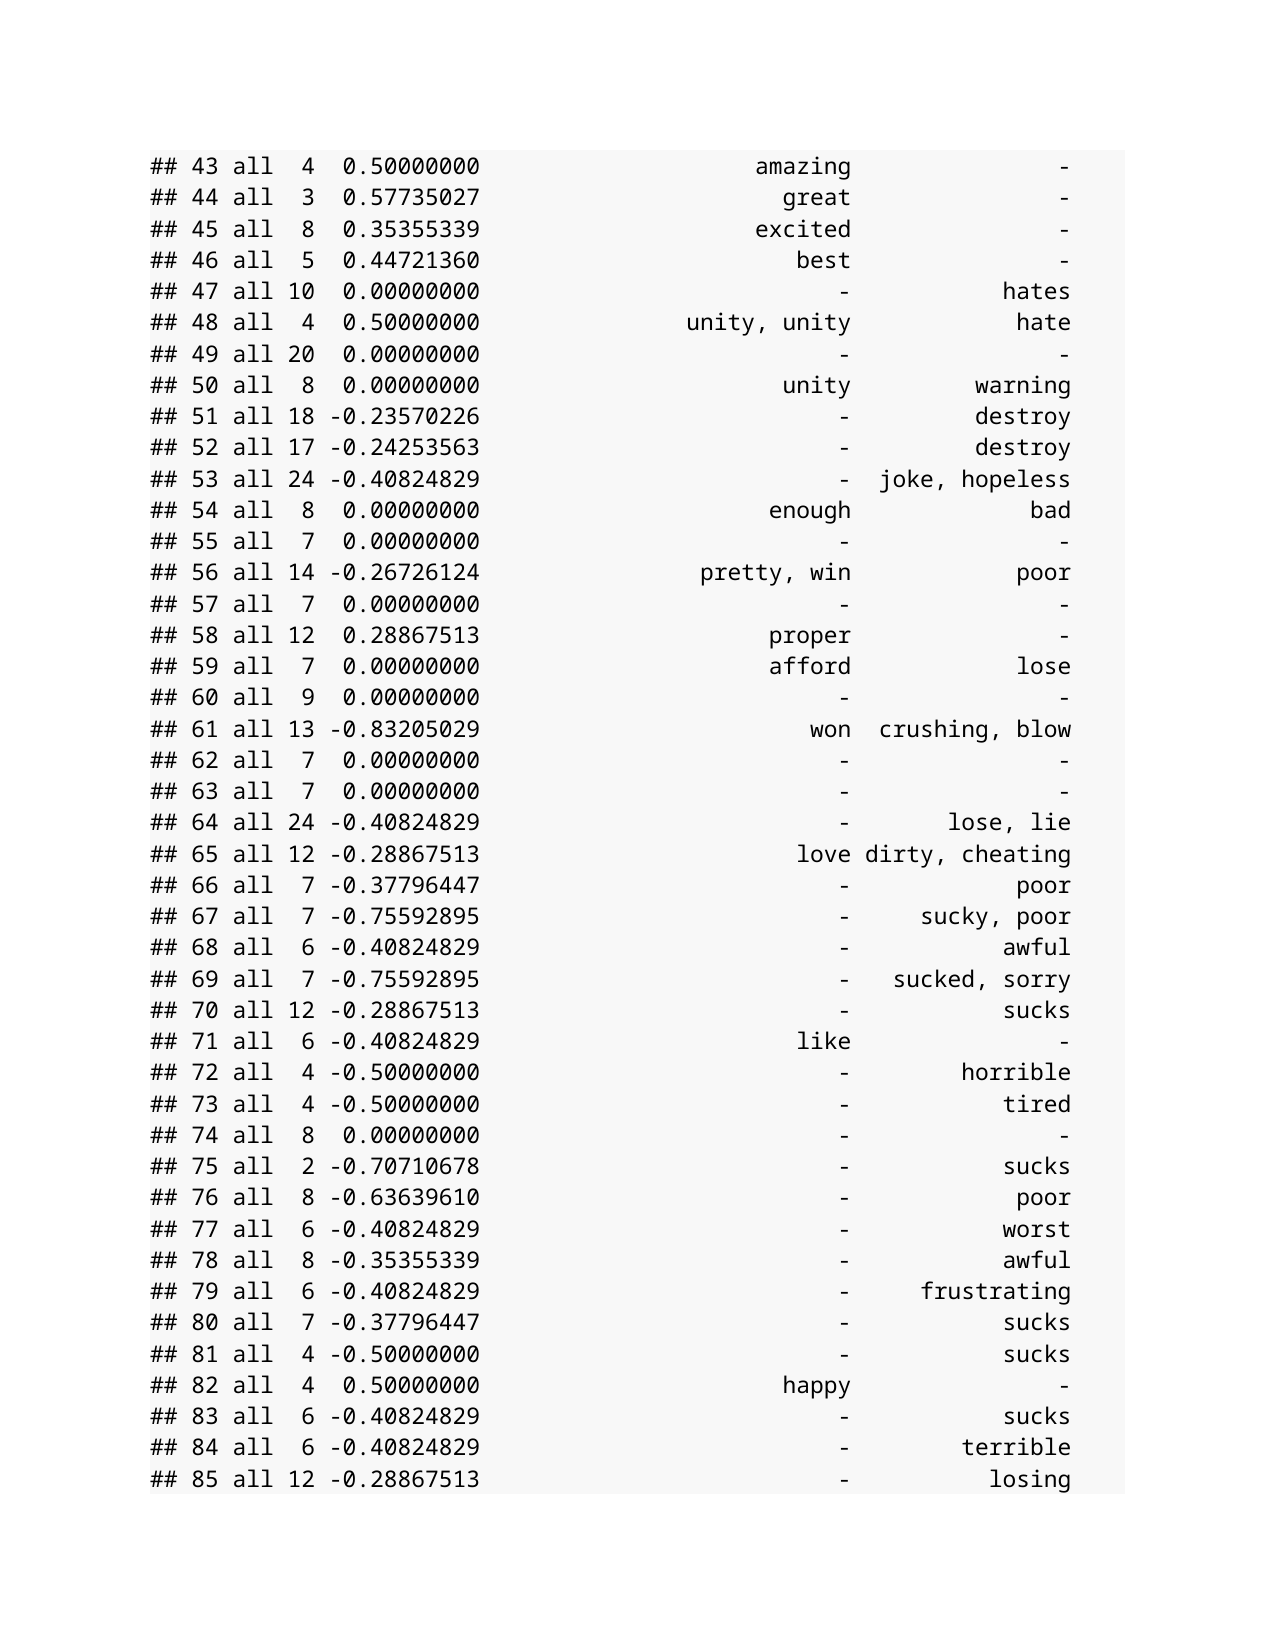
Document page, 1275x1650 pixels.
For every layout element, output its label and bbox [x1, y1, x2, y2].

text [150, 150, 1125, 1494]
